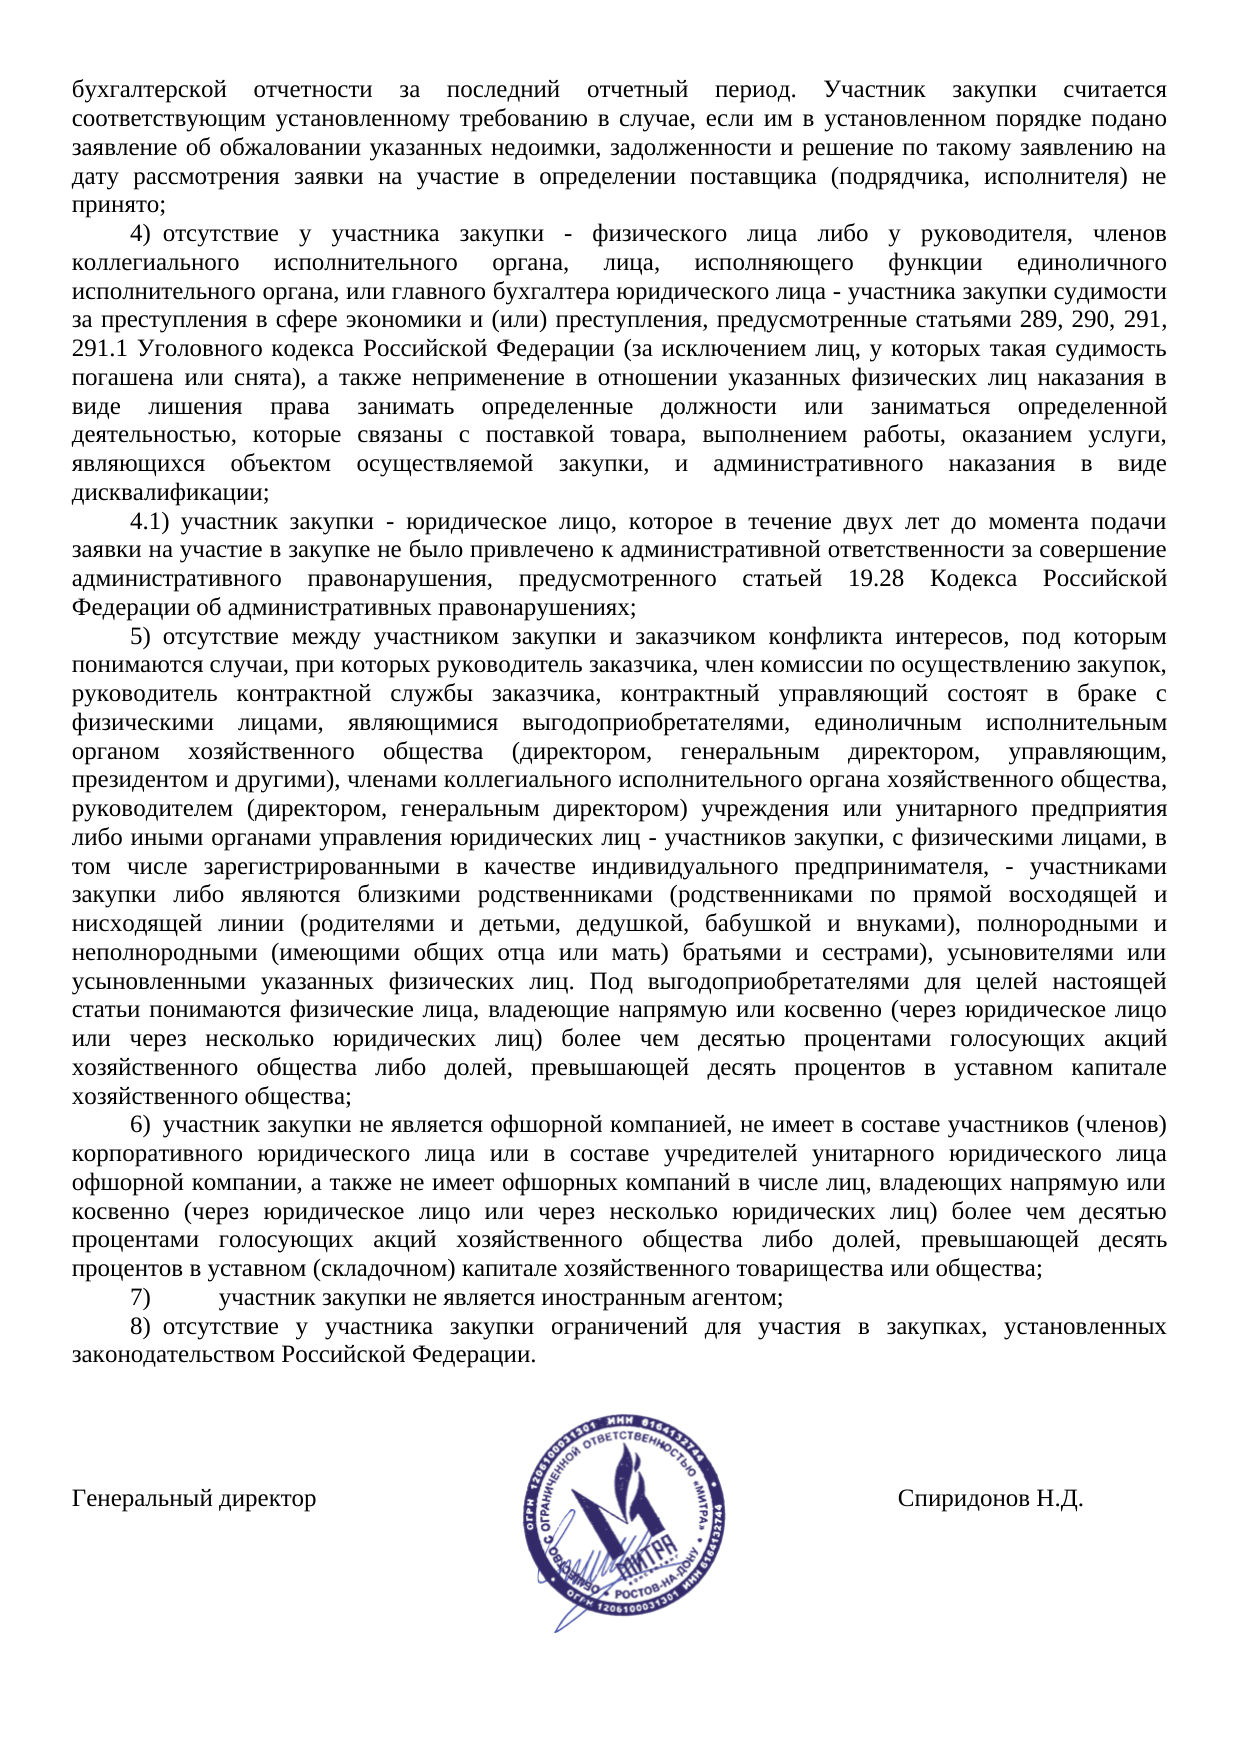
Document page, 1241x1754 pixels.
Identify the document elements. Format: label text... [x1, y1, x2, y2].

list участник закупки - юридическое лицо, которое в течение двух лет до момента подачи заявки на участие в закупке не было привлечено к административной ответственности за совершение административного правонарушения, предусмотренного статьей 19.28 Кодекса Российской Федерации об административных правонарушениях; [72, 506, 1168, 621]
text Генеральный директор Спиридонов Н.Д. [72, 1483, 1168, 1512]
list отсутствие у участника закупки - физического лица либо у руководителя, членов коллегиального исполнительного органа, лица, исполняющего функции единоличного исполнительного органа, или главного бухгалтера юридического лица - участника закупки судимости за преступления в сфере экономики и (или) преступления, предусмотренные статьями 289, 290, 291, 291.1 Уголовного кодекса Российской Федерации (за исключением лиц, у которых такая судимость погашена или снята), а также неприменение в отношении указанных физических лиц наказания в виде лишения права занимать определенные должности или заниматься определенной деятельностью, которые связаны с поставкой товара, выполнением работы, оказанием услуги, являющихся объектом осуществляемой закупки, и административного наказания в виде дисквалификации; [72, 218, 1168, 506]
list отсутствие между участником закупки и заказчиком конфликта интересов, под которым понимаются случаи, при которых руководитель заказчика, член комиссии по осуществлению закупок, руководитель контрактной службы заказчика, контрактный управляющий состоят в браке с физическими лицами, являющимися выгодоприобретателями, единоличным исполнительным органом хозяйственного общества (директором, генеральным директором, управляющим, президентом и другими), членами коллегиального исполнительного органа хозяйственного общества, руководителем (директором, генеральным директором) учреждения или унитарного предприятия либо иными органами управления юридических лиц - участников закупки, с физическими лицами, в том числе зарегистрированными в качестве индивидуального предпринимателя, - участниками закупки либо являются близкими родственниками (родственниками по прямой восходящей и нисходящей линии (родителями и детьми, дедушкой, бабушкой и внуками), полнородными и неполнородными (имеющими общих отца или мать) братьями и сестрами), усыновителями или усыновленными указанных физических лиц. Под выгодоприобретателями для целей настоящей статьи понимаются физические лица, владеющие напрямую или косвенно (через юридическое лицо или через несколько юридических лиц) более чем десятью процентами голосующих акций хозяйственного общества либо долей, превышающей десять процентов в уставном капитале хозяйственного общества; [72, 621, 1168, 1109]
picture [495, 1512, 753, 1644]
text бухгалтерской отчетности за последний отчетный период. Участник закупки считается соответствующим установленному требованию в случае, если им в установленном порядке подано заявление об обжаловании указанных недоимки, задолженности и решение по такому заявлению на дату рассмотрения заявки на участие в определении поставщика (подрядчика, исполнителя) не принято; [72, 74, 1168, 218]
picture [495, 1387, 753, 1483]
list отсутствие у участника закупки ограничений для участия в закупках, установленных законодательством Российской Федерации. [72, 1311, 1168, 1368]
list участник закупки не является иностранным агентом; [72, 1282, 1168, 1311]
list участник закупки не является офшорной компанией, не имеет в составе участников (членов) корпоративного юридического лица или в составе учредителей унитарного юридического лица офшорной компании, а также не имеет офшорных компаний в числе лиц, владеющих напрямую или косвенно (через юридическое лицо или через несколько юридических лиц) более чем десятью процентами голосующих акций хозяйственного общества либо долей, превышающей десять процентов в уставном (складочном) капитале хозяйственного товарищества или общества; [72, 1109, 1168, 1282]
